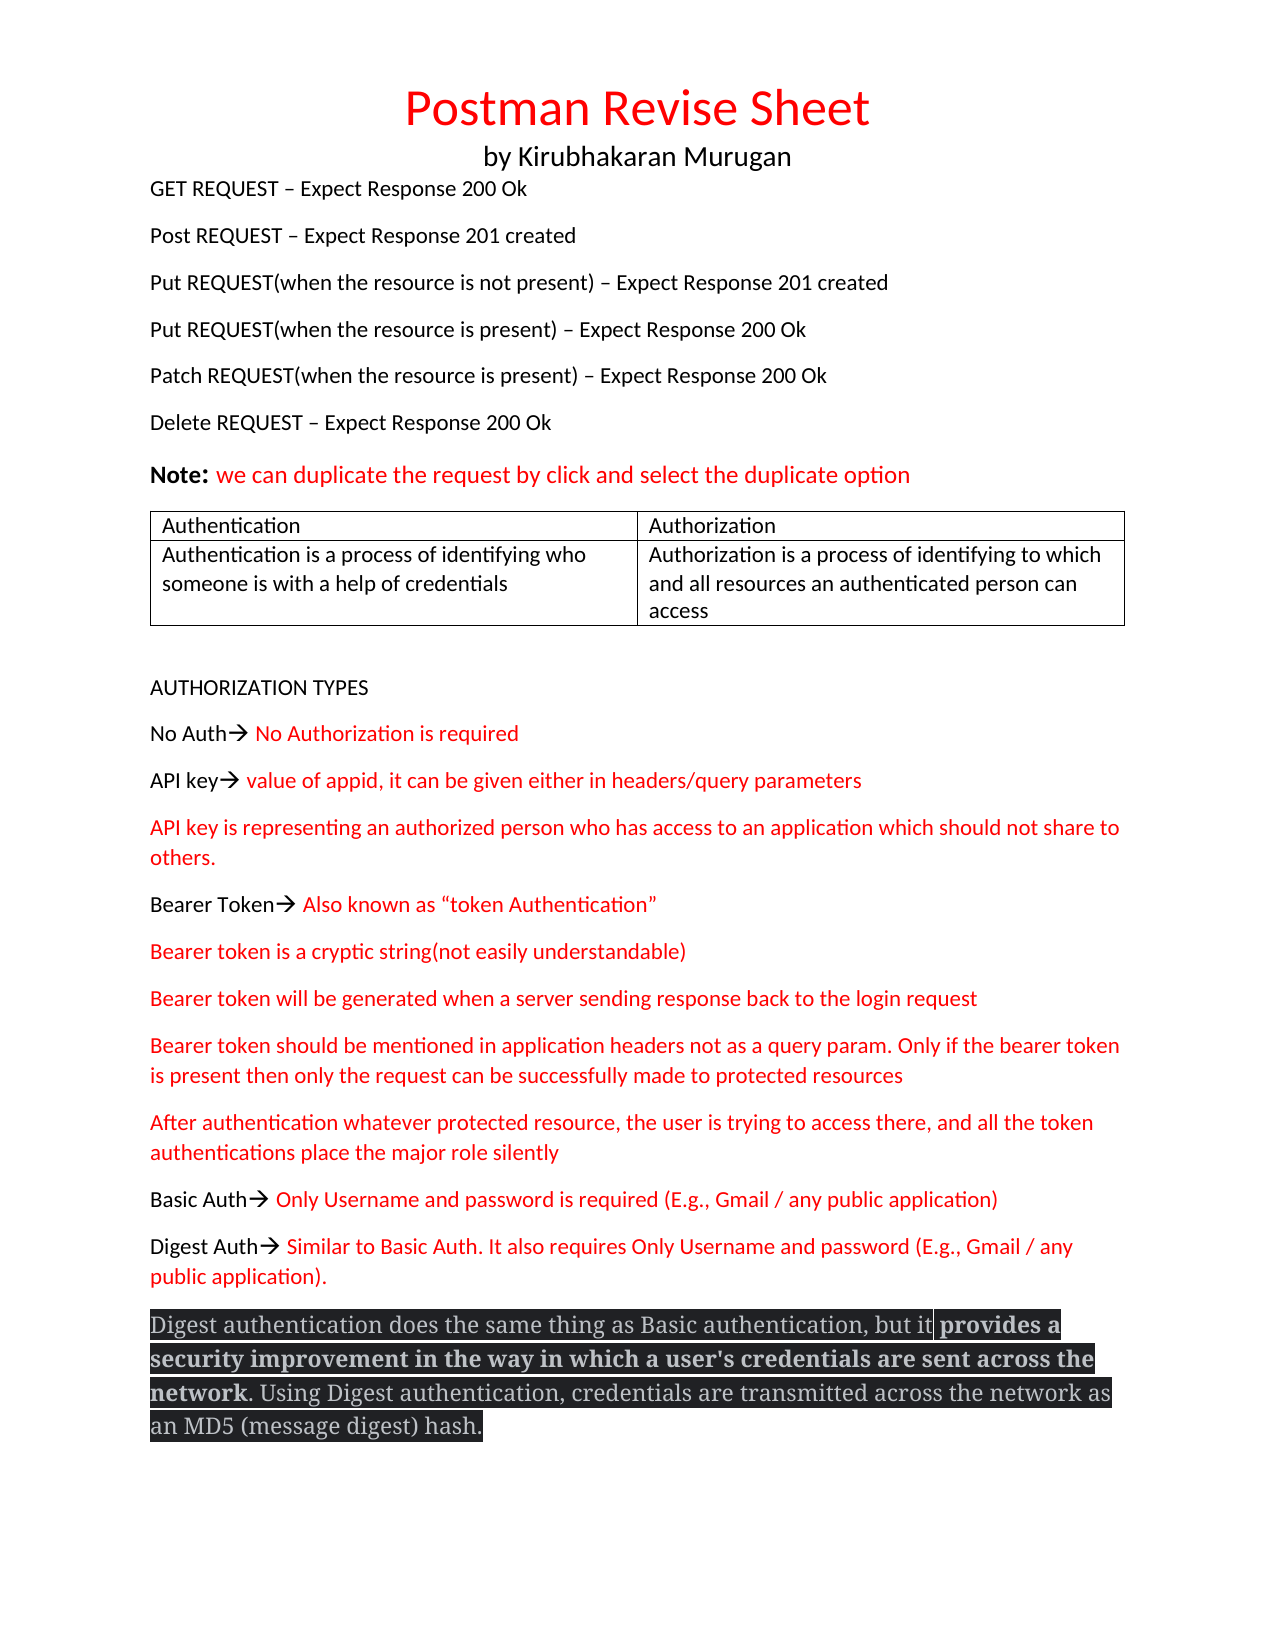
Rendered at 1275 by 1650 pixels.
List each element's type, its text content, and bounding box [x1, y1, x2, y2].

table_cell Authorization is a process of identifying to which and all resources an authenticated person can access [638, 541, 1124, 625]
text Bearer token is a cryptic string(not easily understandable) [150, 937, 1125, 965]
text API key is representing an authorized person who has access to an application which should not share to others. [150, 813, 1125, 871]
text Bearer Token Also known as “token Authentication” [150, 890, 1125, 918]
text GET REQUEST – Expect Response 200 Ok [150, 174, 1125, 202]
text AUTHORIZATION TYPES [150, 673, 1125, 701]
table_header Authorization [638, 512, 1124, 539]
text Delete REQUEST – Expect Response 200 Ok [150, 408, 1125, 437]
text Bearer token will be generated when a server sending response back to the login request [150, 984, 1125, 1012]
text Patch REQUEST(when the resource is present) – Expect Response 200 Ok [150, 362, 1125, 390]
text Bearer token should be mentioned in application headers not as a query param. Only if the bearer token is present then only the request can be successfully made to protected resources [150, 1031, 1125, 1089]
text Digest Auth Similar to Basic Auth. It also requires Only Username and password (E.g., Gmail / any public application). [150, 1232, 1125, 1290]
text After authentication whatever protected resource, the user is trying to access there, and all the token authentications place the major role silently [150, 1108, 1125, 1166]
text No Auth No Authorization is required [150, 719, 1125, 747]
text API key value of appid, it can be given either in headers/query parameters [150, 766, 1125, 794]
text Digest authentication does the same thing as Basic authentication, but it provides a security improvement in the way in which a user's credentials are sent across the network. Using Digest authentication, credentials are transmitted across the network as an MD5 (message digest) hash. [150, 1309, 1125, 1442]
text Post REQUEST – Expect Response 201 created [150, 221, 1125, 249]
table_header Authentication [151, 512, 637, 539]
text Put REQUEST(when the resource is not present) – Expect Response 201 created [150, 268, 1125, 296]
text Note: we can duplicate the request by click and select the duplicate option [150, 455, 1125, 491]
text Basic Auth Only Username and password is required (E.g., Gmail / any public application) [150, 1185, 1125, 1213]
table_cell Authentication is a process of identifying who someone is with a help of credentials [151, 541, 637, 625]
text Put REQUEST(when the resource is present) – Expect Response 200 Ok [150, 315, 1125, 343]
